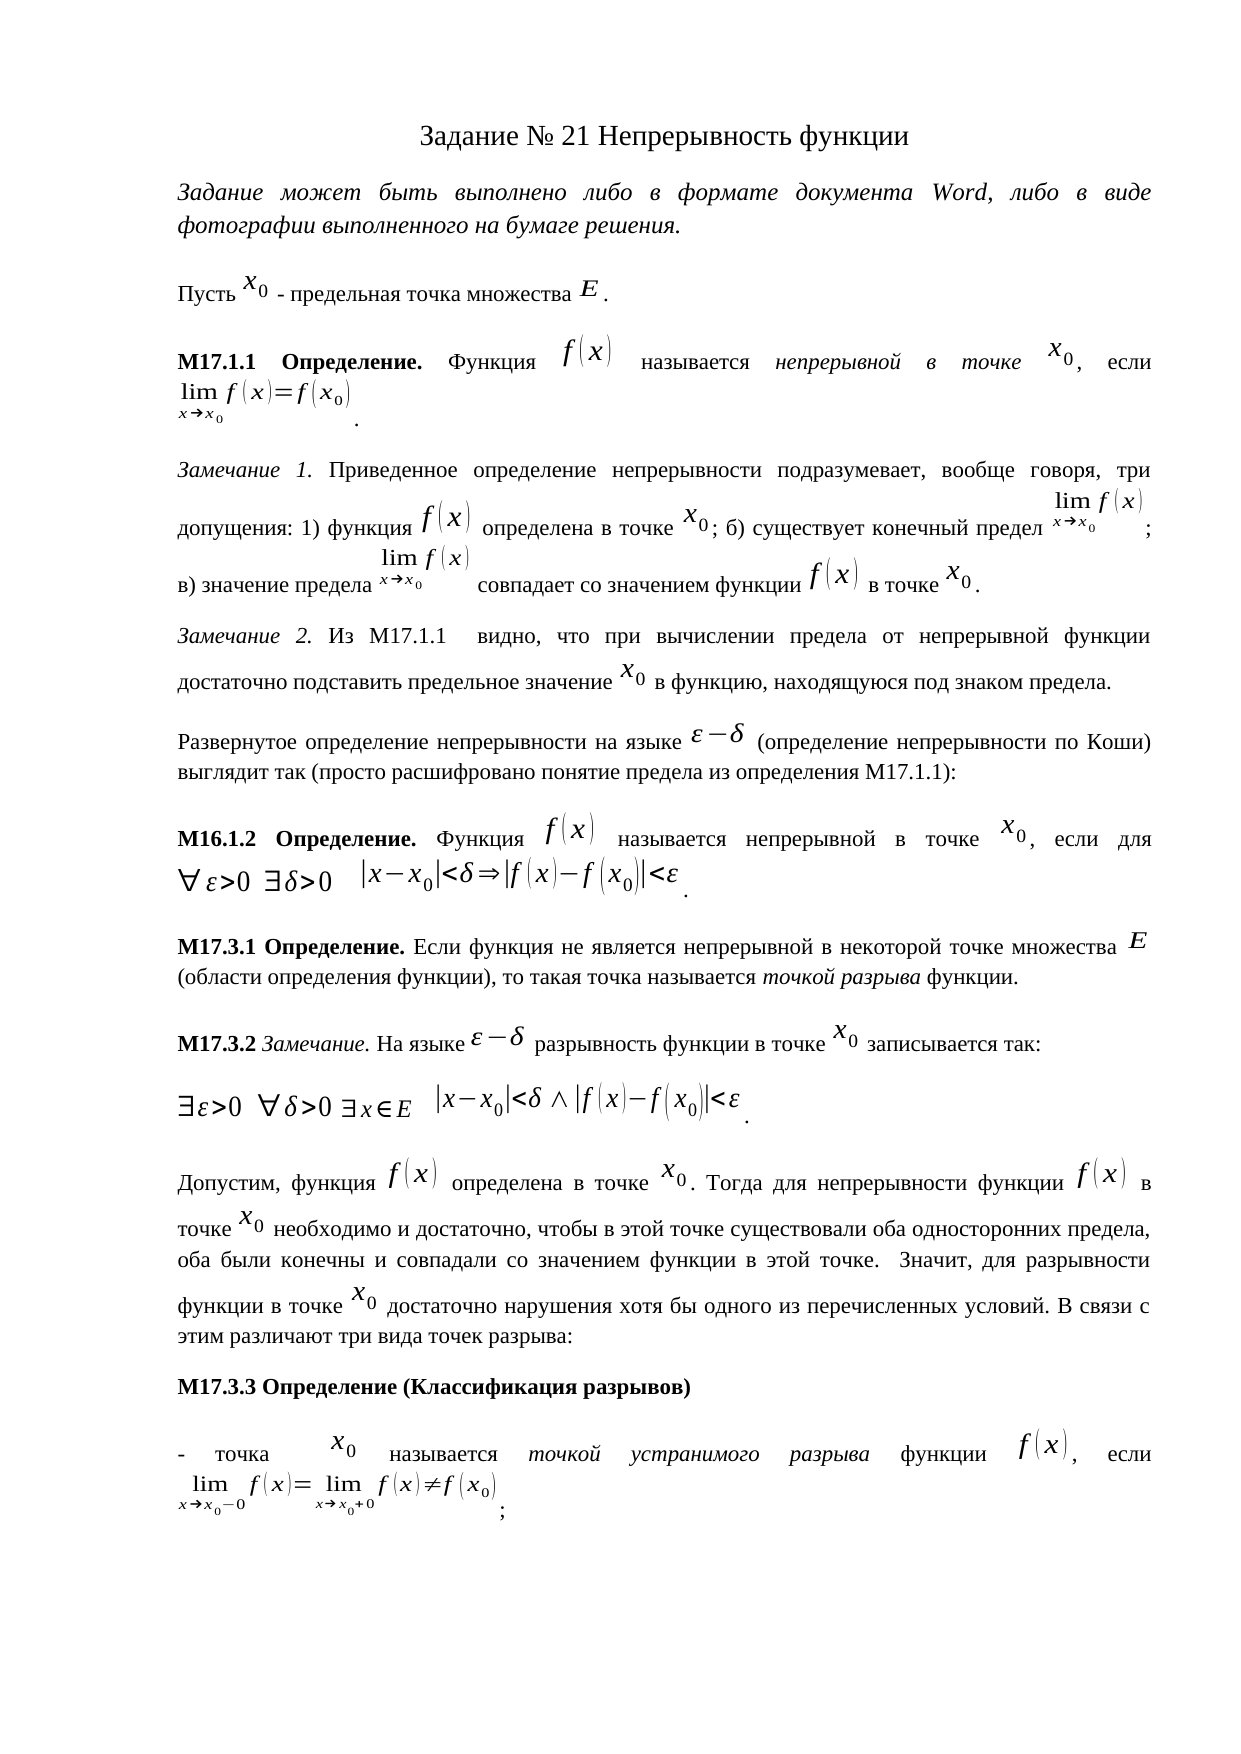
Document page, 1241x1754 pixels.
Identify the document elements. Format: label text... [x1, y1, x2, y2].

text Допустим, функция определена в точке . Тогда для непрерывности функции в точке необходимо и достаточно, чтобы в этой точке существовали оба односторонних предела, оба были конечны и совпадали со значением функции в этой точке. Значит, для разрывности функции в точке достаточно нарушения хотя бы одного из перечисленных условий. В связи с этим различают три вида точек разрыва: [177, 1153, 1152, 1349]
text М17.3.1 Определение. Если функция не является непрерывной в некоторой точке множества (области определения функции), то такая точка называется точкой разрыва функции. [177, 927, 1152, 989]
text Развернутое определение непрерывности на языке (определение непрерывности по Коши) выглядит так (просто расшифровано понятие предела из определения М17.1.1): [177, 719, 1152, 784]
text . [177, 1081, 1152, 1128]
text М16.1.2 Определение. Функция называется непрерывной в точке , если для . [177, 809, 1152, 903]
text Замечание 2. Из М17.1.1 видно, что при вычислении предела от непрерывной функции достаточно подставить предельное значение в функцию, находящуюся под знаком предела. [177, 622, 1152, 695]
text Задание № 21 Непрерывность функции [177, 118, 1152, 152]
text Пусть - предельная точка множества . [177, 264, 1152, 307]
text Задание может быть выполнено либо в формате документа Word, либо в виде фотографии выполненного на бумаге решения. [177, 177, 1152, 239]
text М17.3.3 Определение (Классификация разрывов) [177, 1373, 1152, 1400]
text - точка называется точкой устранимого разрыва функции , если ; [177, 1424, 1152, 1523]
text Замечание 1. Приведенное определение непрерывности подразумевает, вообще говоря, три допущения: 1) функция определена в точке ; б) существует конечный предел ; в) значение предела совпадает со значением функции в точке . [177, 456, 1152, 597]
text М17.3.2 Замечание. На языке разрывность функции в точке записывается так: [177, 1014, 1152, 1056]
text М17.1.1 Определение. Функция называется непрерывной в точке , если . [177, 332, 1152, 432]
